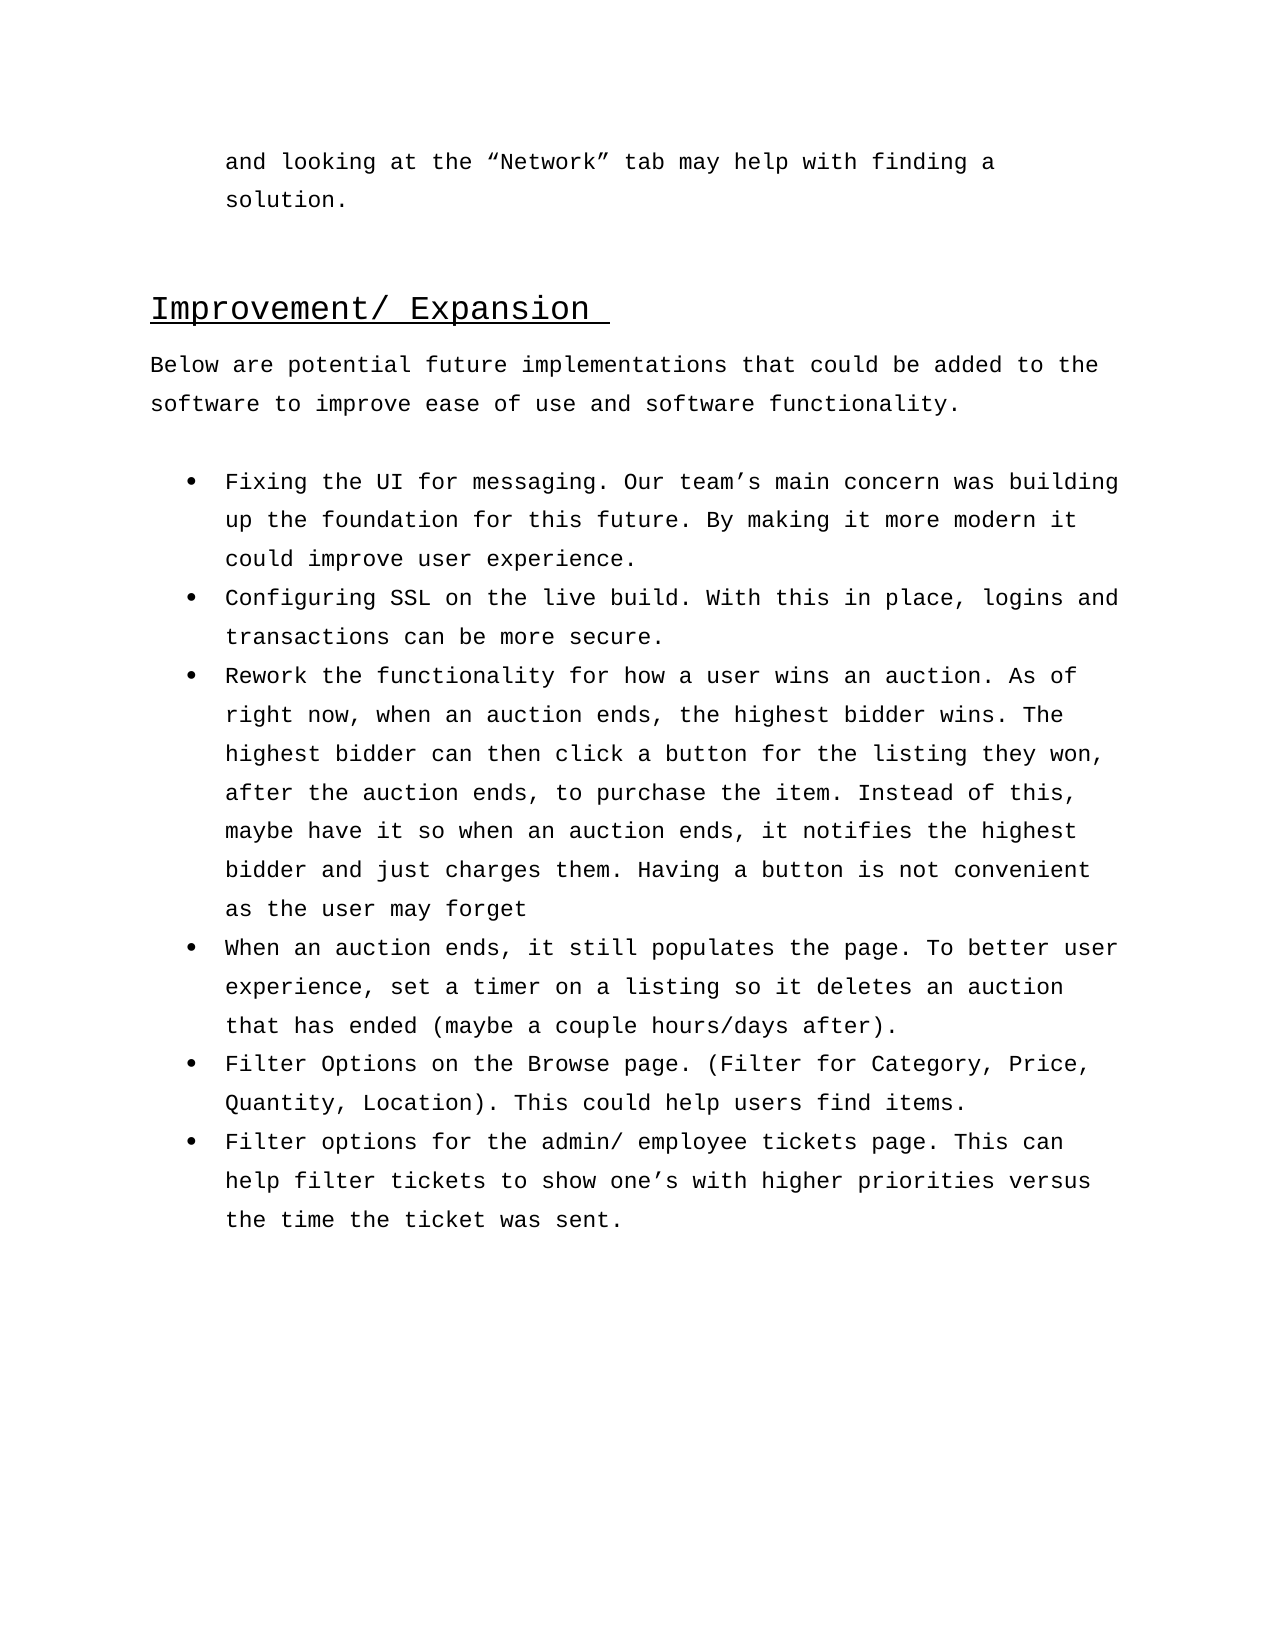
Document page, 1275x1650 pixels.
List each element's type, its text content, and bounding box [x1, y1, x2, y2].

list Configuring SSL on the live build. With this in place, logins and transactions can be more secure. [187, 587, 1125, 651]
list Filter options for the admin/ employee tickets page. This can help filter tickets to show one’s with higher priorities versus the time the ticket was sent. [187, 1131, 1125, 1234]
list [187, 150, 1125, 215]
text Below are potential future implementations that could be added to the software to improve ease of use and software functionality. [150, 353, 1125, 418]
list Rework the functionality for how a user wins an auction. As of right now, when an auction ends, the highest bidder wins. The highest bidder can then click a button for the listing they won, after the auction ends, to purchase the item. Instead of this, maybe have it so when an auction ends, it notifies the highest bidder and just charges them. Having a button is not convenient as the user may forget [187, 664, 1125, 923]
list Fixing the UI for messaging. Our team’s main concern was building up the foundation for this future. By making it more modern it could improve user experience. [187, 470, 1125, 574]
subtitle Improvement/ Expansion [150, 292, 1125, 329]
list When an auction ends, it still populates the page. To better user experience, set a timer on a listing so it deletes an auction that has ended (maybe a couple hours/days after). [187, 936, 1125, 1040]
list Filter Options on the Browse page. (Filter for Category, Price, Quantity, Location). This could help users find items. [187, 1053, 1125, 1118]
